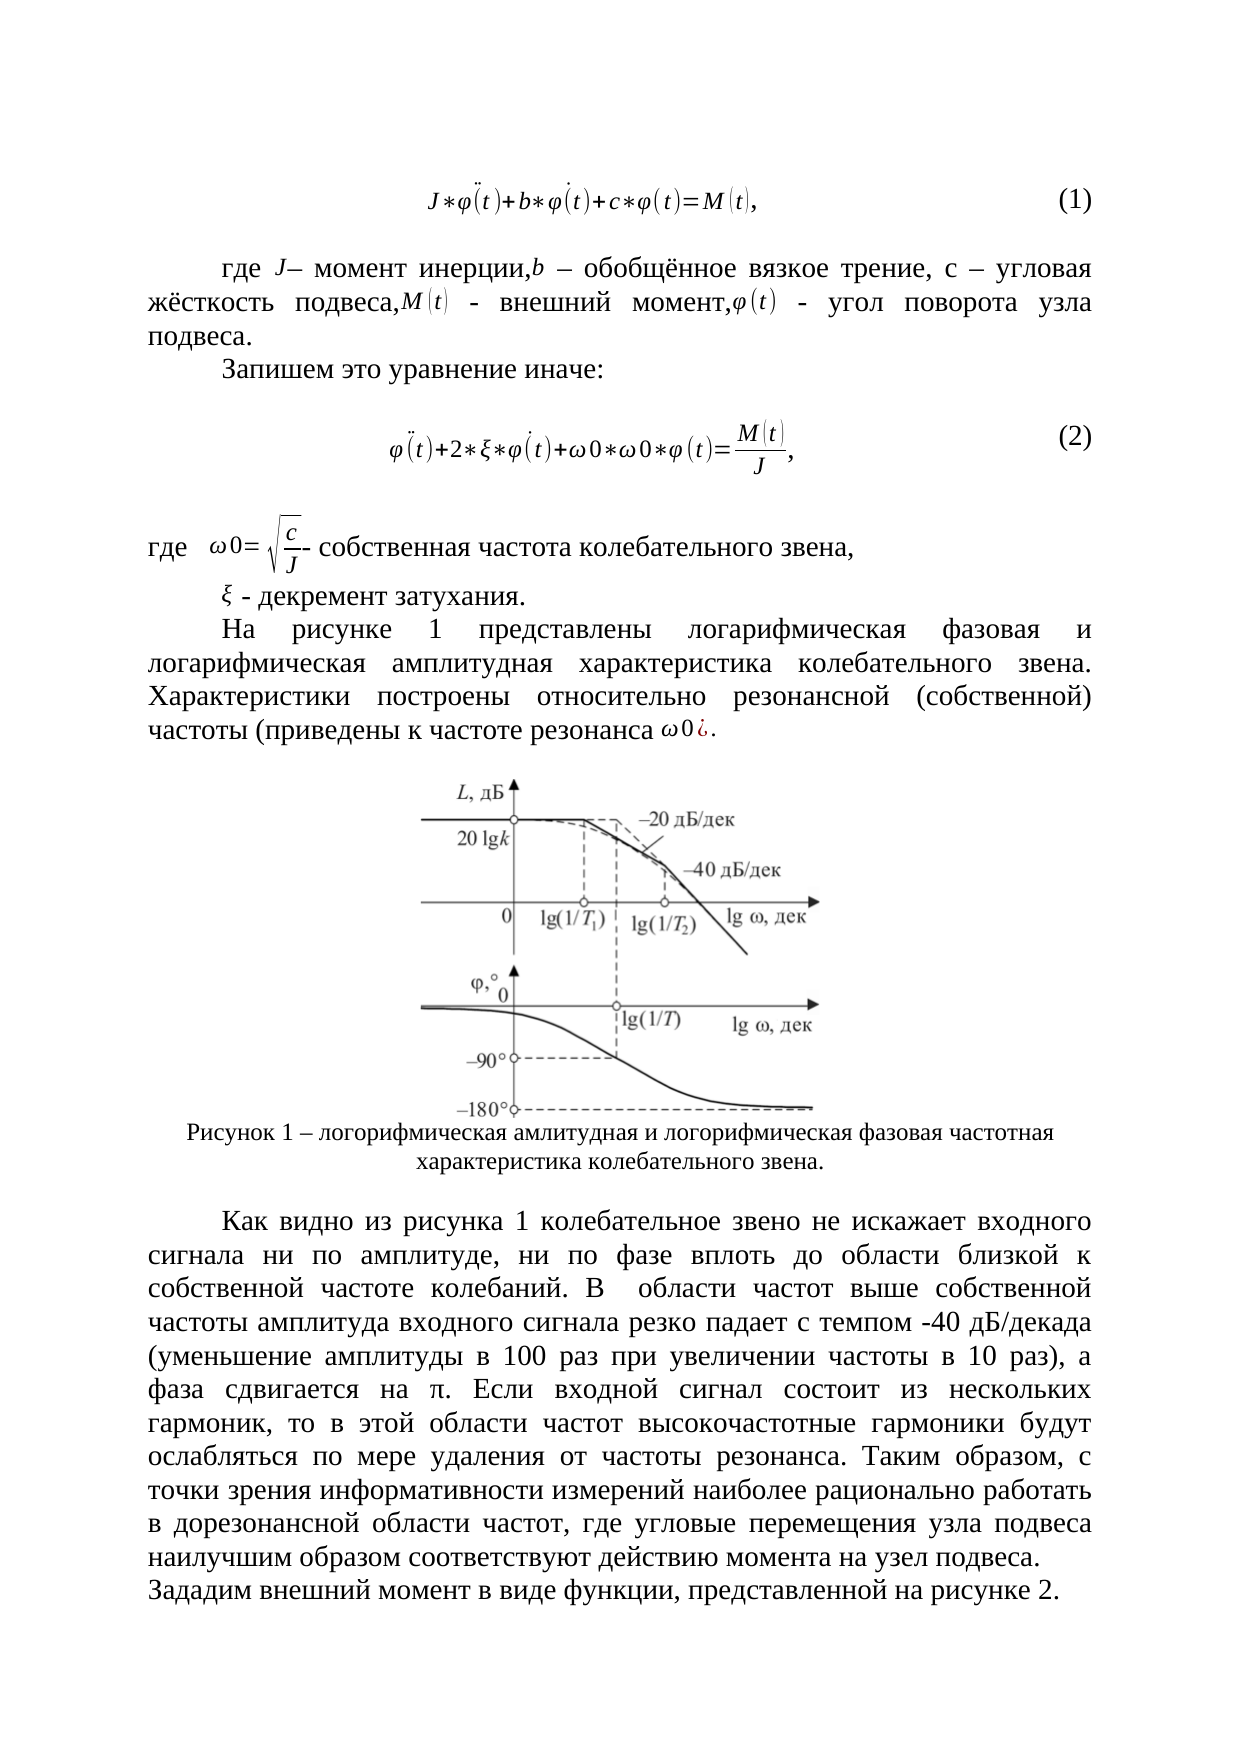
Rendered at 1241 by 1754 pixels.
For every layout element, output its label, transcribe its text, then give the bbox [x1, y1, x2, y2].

text - декремент затухания. [148, 578, 1092, 611]
picture [420, 779, 820, 1118]
table_header (2) [1047, 418, 1104, 480]
text Запишем это уравнение иначе: [148, 351, 1092, 385]
table_header , [136, 181, 1047, 217]
table_header , [136, 418, 1047, 480]
table_header (1) [1047, 181, 1104, 217]
text Как видно из рисунка 1 колебательное звено не искажает входного сигнала ни по амплитуде, ни по фазе вплоть до области близкой к собственной частоте колебаний. В области частот выше собственной частоты амплитуда входного сигнала резко падает с темпом -40 дБ/декада (уменьшение амплитуды в 100 раз при увеличении частоты в 10 раз), а фаза сдвигается на π. Если входной сигнал состоит из нескольких гармоник, то в этой области частот высокочастотные гармоники будут ослабляться по мере удаления от частоты резонанса. Таким образом, с точки зрения информативности измерений наиболее рационально работать в дорезонансной области частот, где угловые перемещения узла подвеса наилучшим образом соответствуют действию момента на узел подвеса. [148, 1203, 1092, 1572]
text Зададим внешний момент в виде функции, представленной на рисунке 2. [148, 1572, 1092, 1606]
text Рисунок 1 – логорифмическая амлитудная и логорифмическая фазовая частотная характеристика колебательного звена. [148, 1117, 1092, 1175]
text где – момент инерции, – обобщённое вязкое трение, с – угловая жёсткость подвеса, - внешний момент, - угол поворота узла подвеса. [148, 251, 1092, 351]
text где = - собственная частота колебательного звена, [148, 514, 1092, 578]
text На рисунке 1 представлены логарифмическая фазовая и логарифмическая амплитудная характеристика колебательного звена. Характеристики построены относительно резонансной (собственной) частоты (приведены к частоте резонанса [148, 611, 1092, 746]
